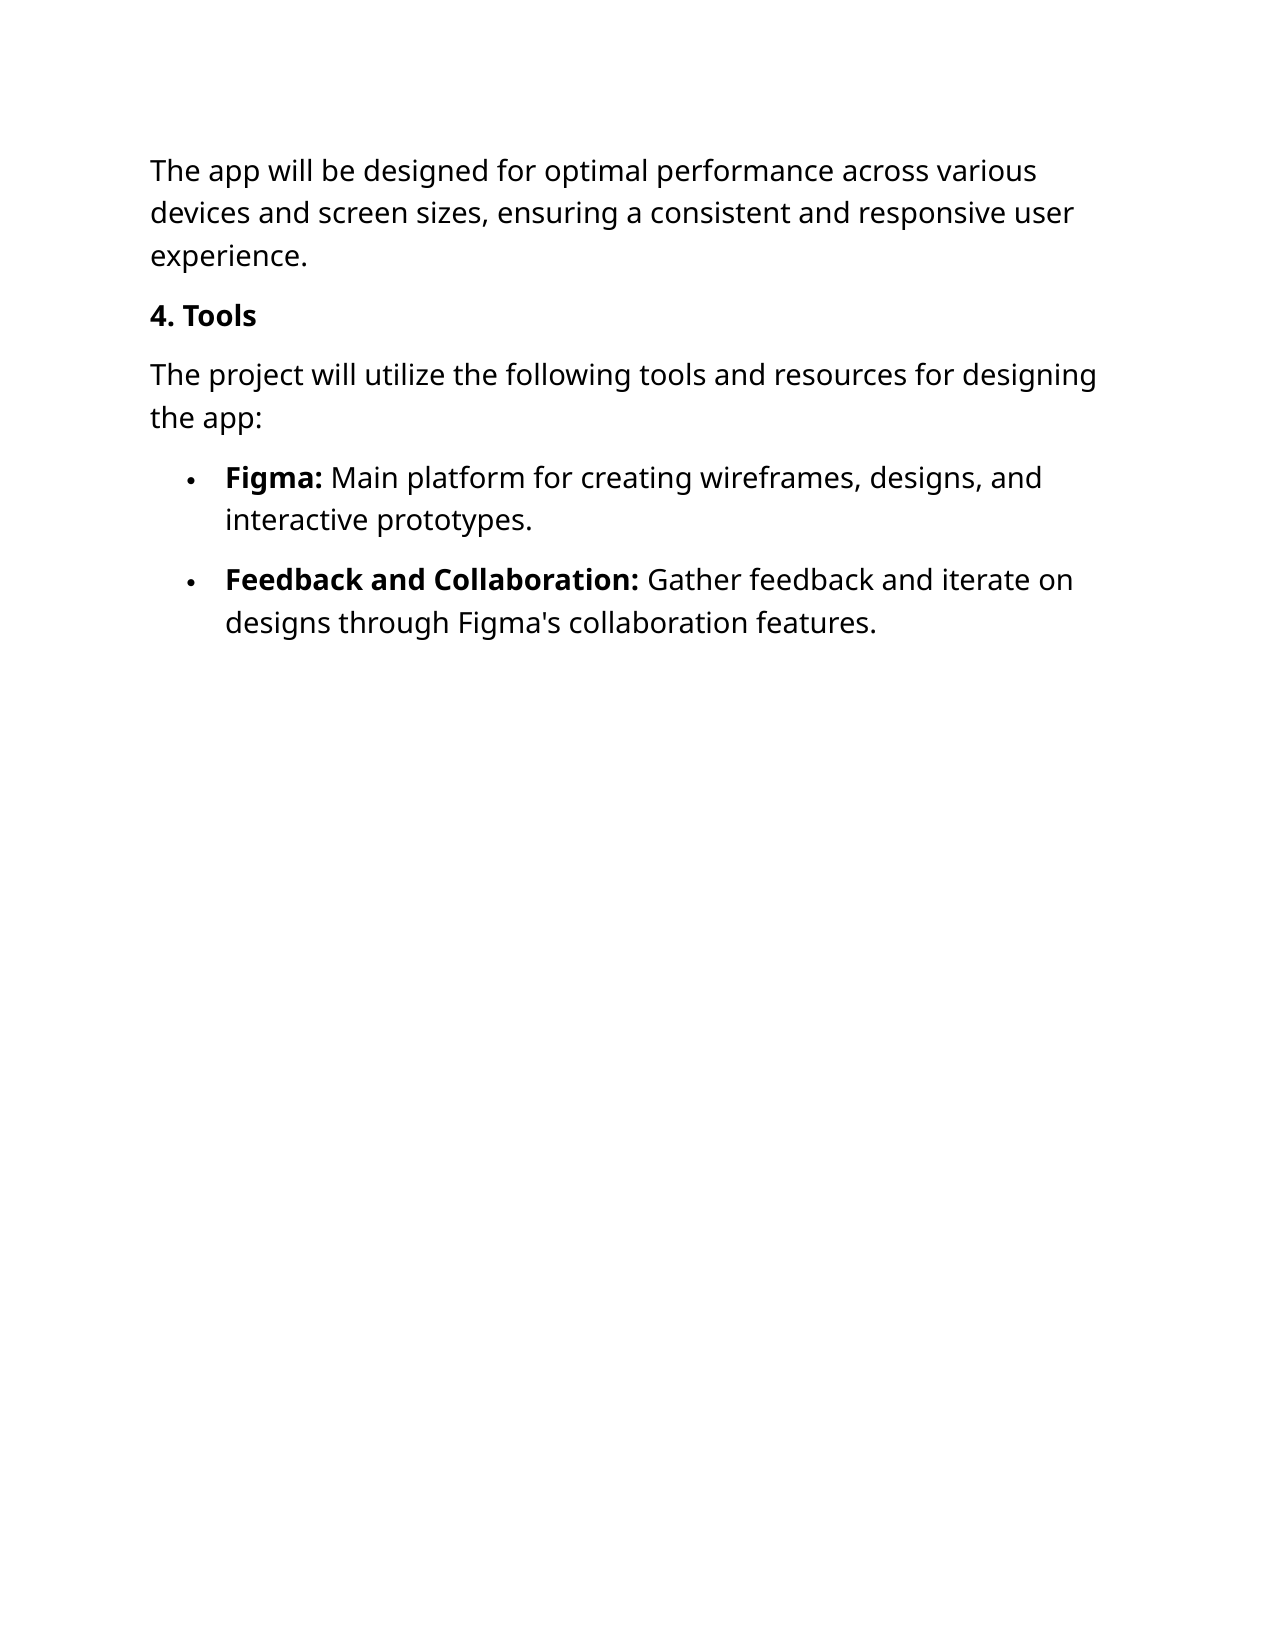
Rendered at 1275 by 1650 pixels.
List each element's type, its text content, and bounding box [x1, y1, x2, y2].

text The app will be designed for optimal performance across various devices and screen sizes, ensuring a consistent and responsive user experience. [150, 150, 1125, 275]
list Feedback and Collaboration: Gather feedback and iterate on designs through Figma's collaboration features. [187, 559, 1125, 642]
list Figma: Main platform for creating wireframes, designs, and interactive prototypes. [187, 457, 1125, 539]
text 4. Tools [150, 295, 1125, 335]
text The project will utilize the following tools and resources for designing the app: [150, 354, 1125, 437]
